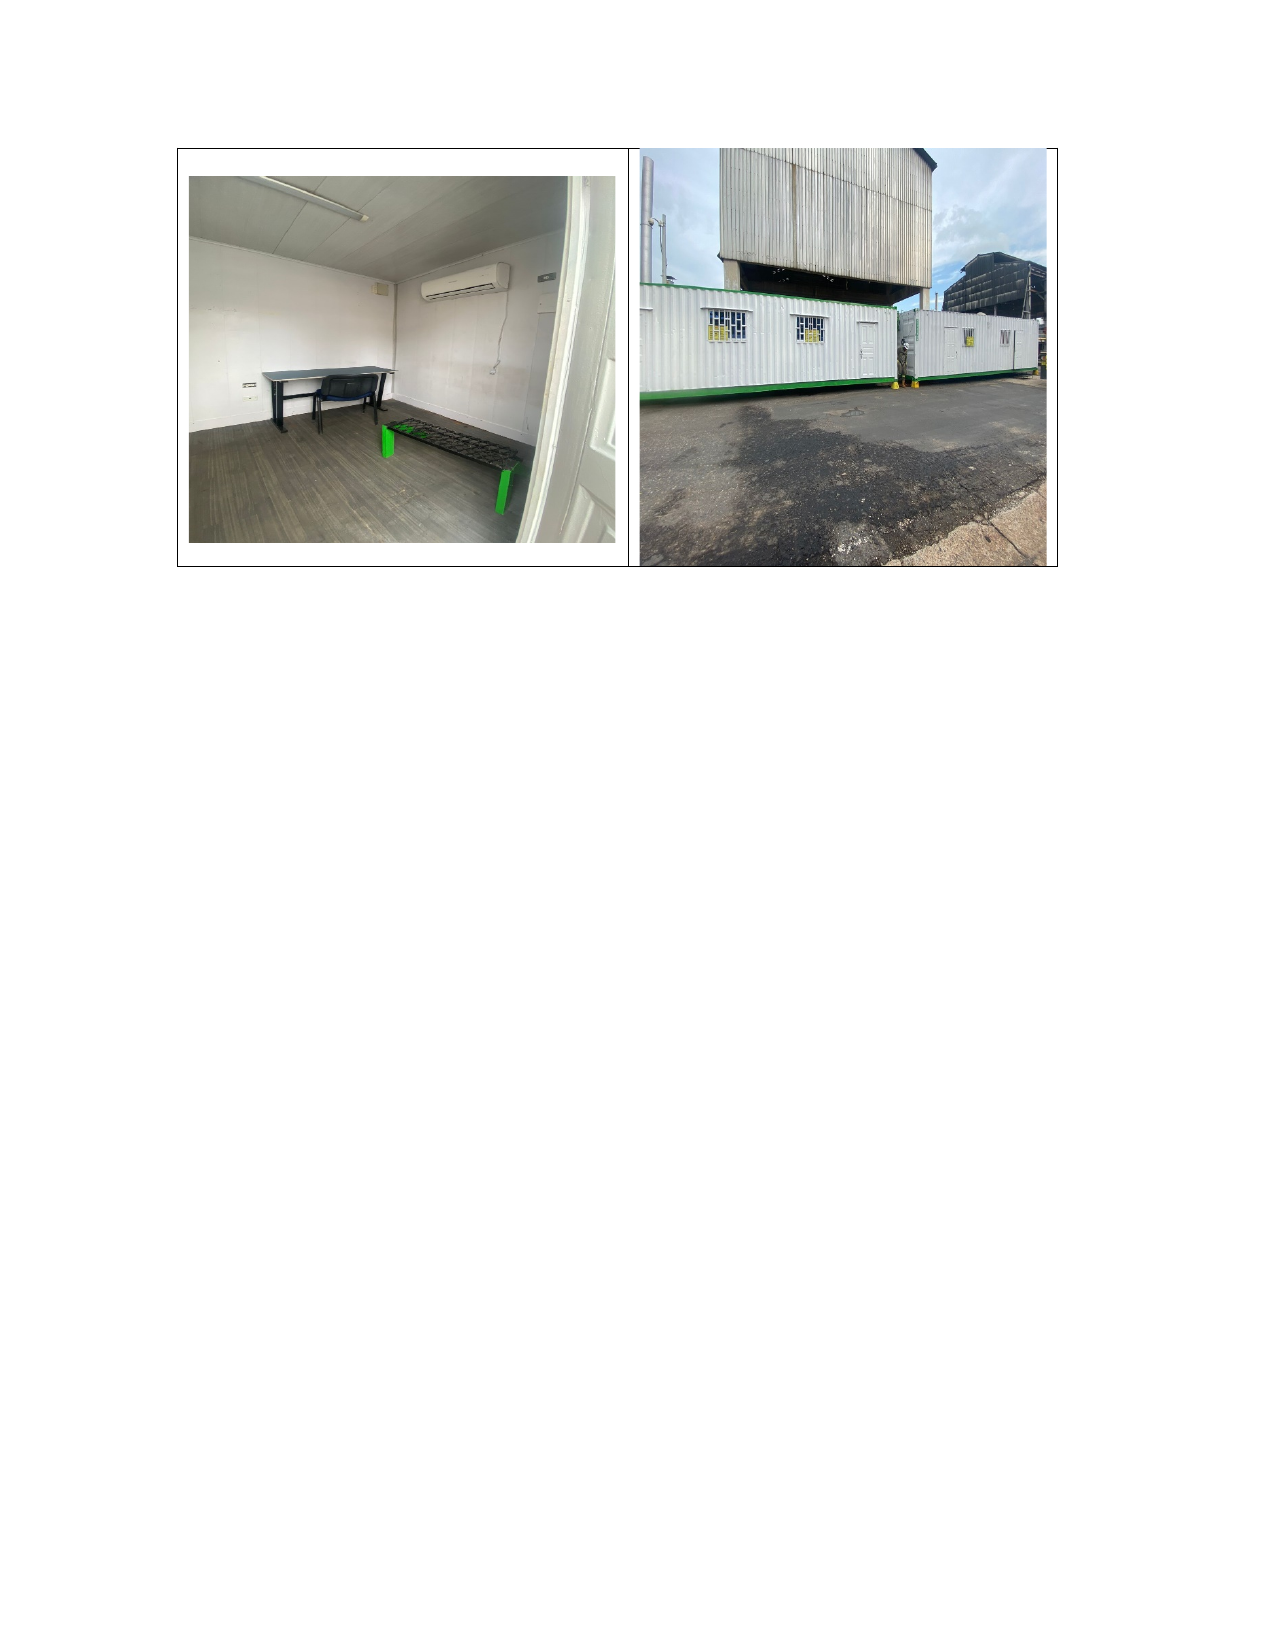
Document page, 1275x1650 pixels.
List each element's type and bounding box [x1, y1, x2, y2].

picture [639, 148, 1047, 566]
table_cell [178, 149, 628, 566]
picture [188, 176, 616, 543]
table_cell [1047, 149, 1057, 566]
table_cell [629, 149, 639, 566]
